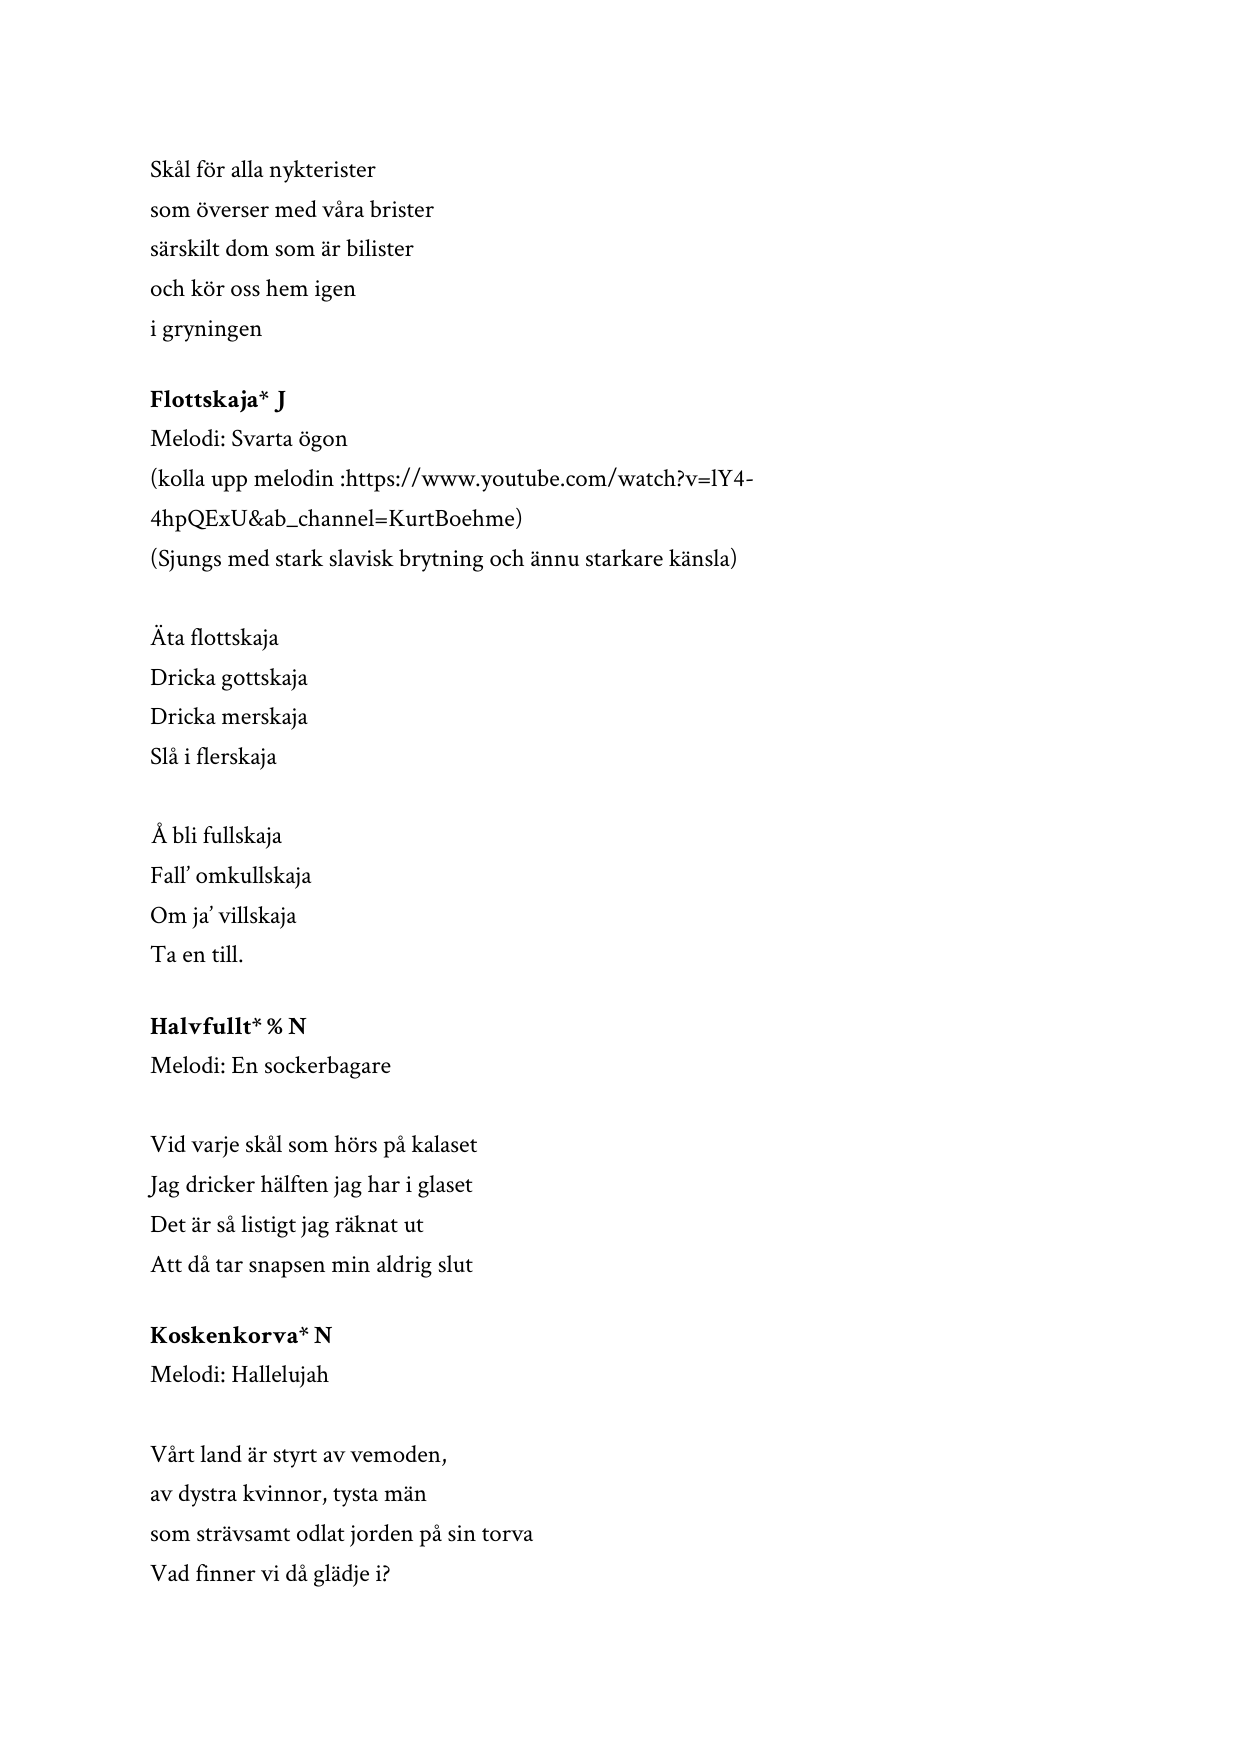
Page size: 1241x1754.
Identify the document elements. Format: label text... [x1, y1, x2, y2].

text (Sjungs med stark slavisk brytning och ännu starkare känsla) [150, 538, 1090, 573]
text Fall’ omkullskaja [150, 856, 1090, 891]
text som överser med våra brister [150, 190, 1090, 224]
text Dricka gottskaja [150, 658, 1090, 692]
text särskilt dom som är bilister [150, 229, 1090, 264]
text Jag dricker hälften jag har i glaset [150, 1165, 1090, 1200]
text i gryningen [150, 309, 1090, 343]
text och kör oss hem igen [150, 269, 1090, 304]
text Om ja’ villskaja [150, 896, 1090, 930]
text Äta flottskaja [150, 618, 1090, 652]
text Slå i flerskaja [150, 737, 1090, 772]
text Melodi: En sockerbagare [150, 1046, 1090, 1081]
text Vad finner vi då glädje i? [150, 1554, 1090, 1588]
text Ta en till. [150, 935, 1090, 970]
text av dystra kvinnor, tysta män [150, 1474, 1090, 1509]
text Det är så listigt jag räknat ut [150, 1205, 1090, 1239]
text Melodi: Svarta ögon [150, 419, 1090, 454]
text Halvfullt* % N [150, 1015, 1090, 1042]
text Å bli fullskaja [150, 816, 1090, 851]
text Flottskaja* J [150, 388, 1090, 415]
text Vid varje skål som hörs på kalaset [150, 1126, 1090, 1160]
text Skål för alla nykterister [150, 150, 1090, 184]
text som strävsamt odlat jorden på sin torva [150, 1514, 1090, 1549]
text Koskenkorva* N [150, 1324, 1090, 1351]
text (kolla upp melodin :https://www.youtube.com/watch?v=lY4-4hpQExU&ab_channel=KurtBoehme) [150, 459, 1090, 533]
text Att då tar snapsen min aldrig slut [150, 1244, 1090, 1279]
text Vårt land är styrt av vemoden, [150, 1435, 1090, 1469]
text Dricka merskaja [150, 697, 1090, 732]
text Melodi: Hallelujah [150, 1355, 1090, 1390]
